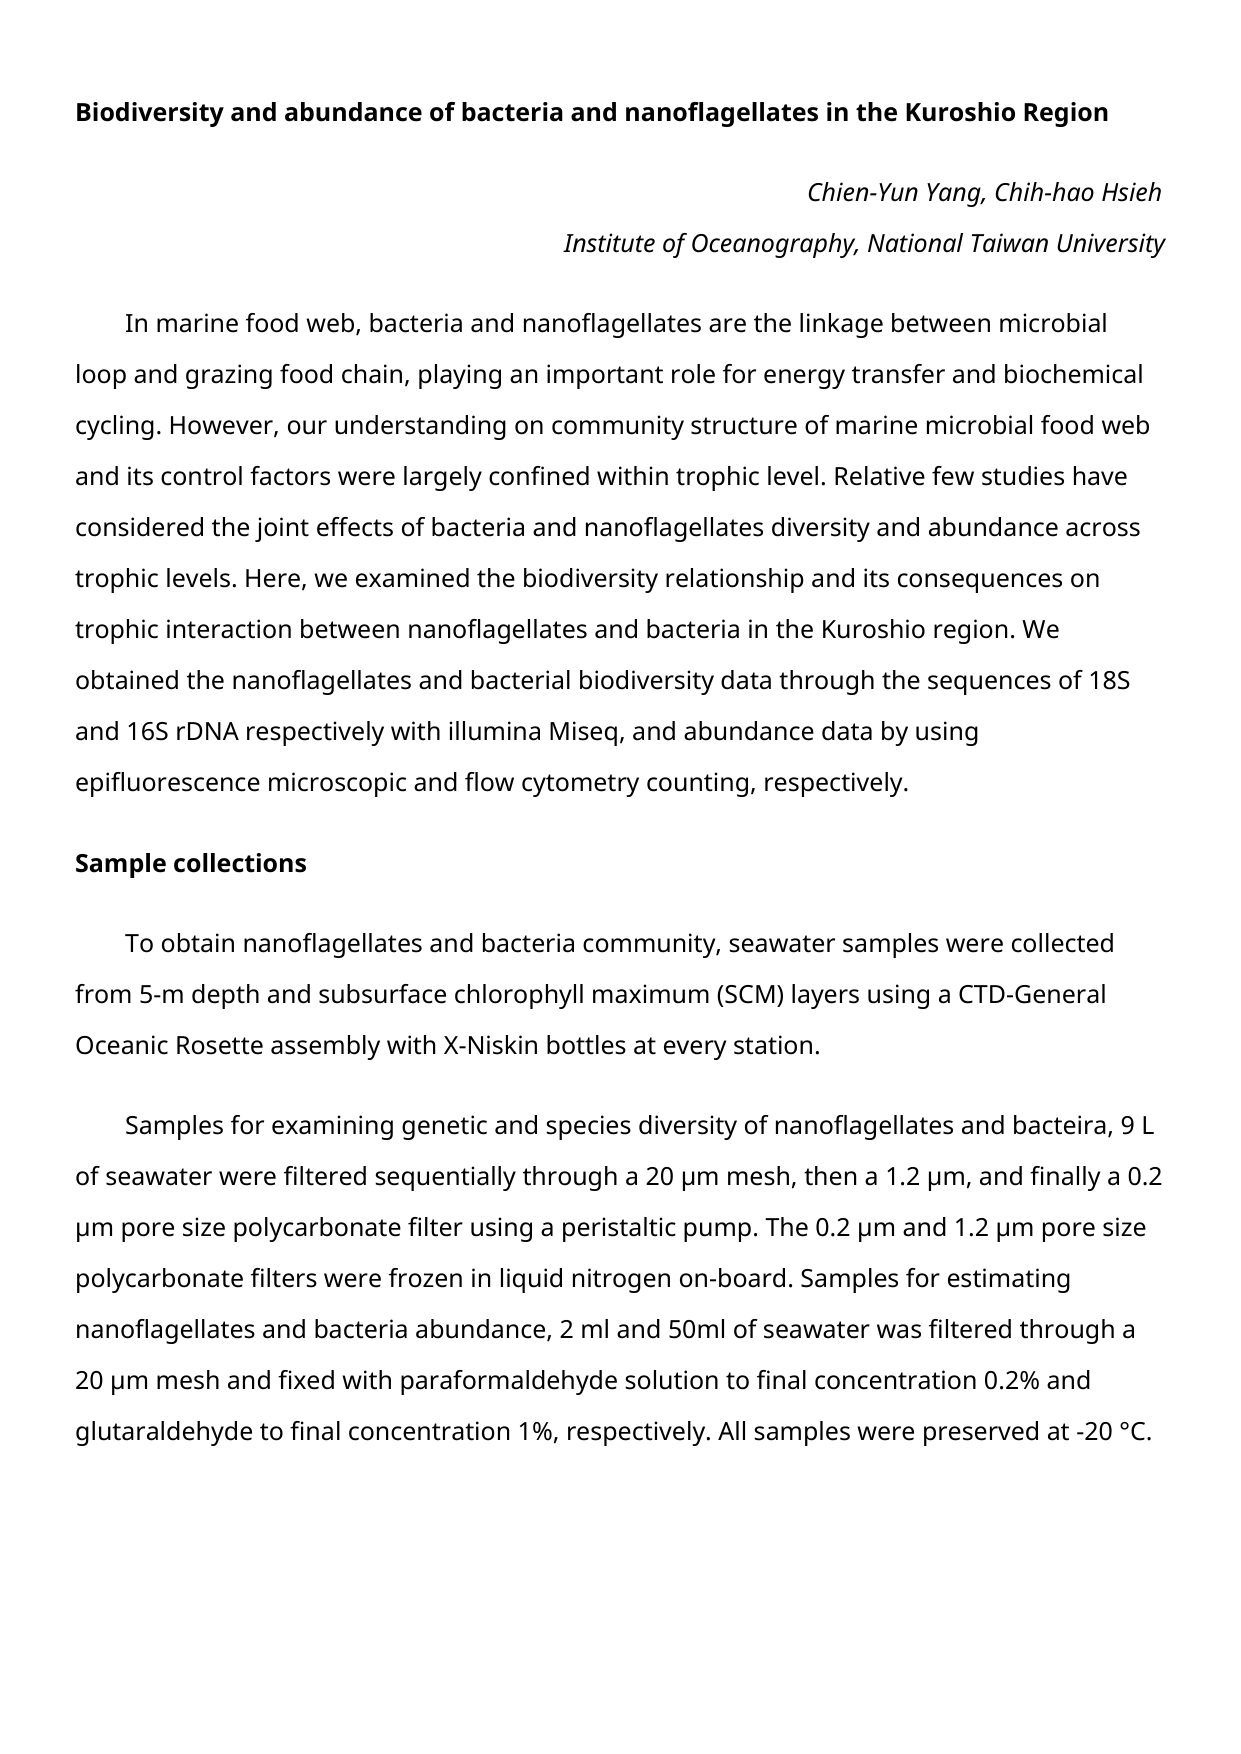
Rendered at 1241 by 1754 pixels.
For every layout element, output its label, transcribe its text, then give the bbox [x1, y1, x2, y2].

text Samples for examining genetic and species diversity of nanoflagellates and bacteira, 9 L of seawater were filtered sequentially through a 20 μm mesh, then a 1.2 μm, and finally a 0.2 μm pore size polycarbonate filter using a peristaltic pump. The 0.2 μm and 1.2 μm pore size polycarbonate filters were frozen in liquid nitrogen on-board. Samples for estimating nanoflagellates and bacteria abundance, 2 ml and 50ml of seawater was filtered through a 20 μm mesh and fixed with paraformaldehyde solution to final concentration 0.2% and glutaraldehyde to final concentration 1%, respectively. All samples were preserved at -20 °C. [75, 1099, 1165, 1457]
text To obtain nanoflagellates and bacteria community, seawater samples were collected from 5-m depth and subsurface chlorophyll maximum (SCM) layers using a CTD-General Oceanic Rosette assembly with X-Niskin bottles at every station. [75, 917, 1165, 1070]
text Chien-Yun Yang, Chih-hao Hsieh Institute of Oceanography, National Taiwan University [75, 166, 1165, 268]
text Sample collections [75, 837, 1165, 888]
text Biodiversity and abundance of bacteria and nanoflagellates in the Kuroshio Region [75, 86, 1165, 137]
text In marine food web, bacteria and nanoflagellates are the linkage between microbial loop and grazing food chain, playing an important role for energy transfer and biochemical cycling. However, our understanding on community structure of marine microbial food web and its control factors were largely confined within trophic level. Relative few studies have considered the joint effects of bacteria and nanoflagellates diversity and abundance across trophic levels. Here, we examined the biodiversity relationship and its consequences on trophic interaction between nanoflagellates and bacteria in the Kuroshio region. We obtained the nanoflagellates and bacterial biodiversity data through the sequences of 18S and 16S rDNA respectively with illumina Miseq, and abundance data by using epifluorescence microscopic and flow cytometry counting, respectively. [75, 297, 1165, 808]
